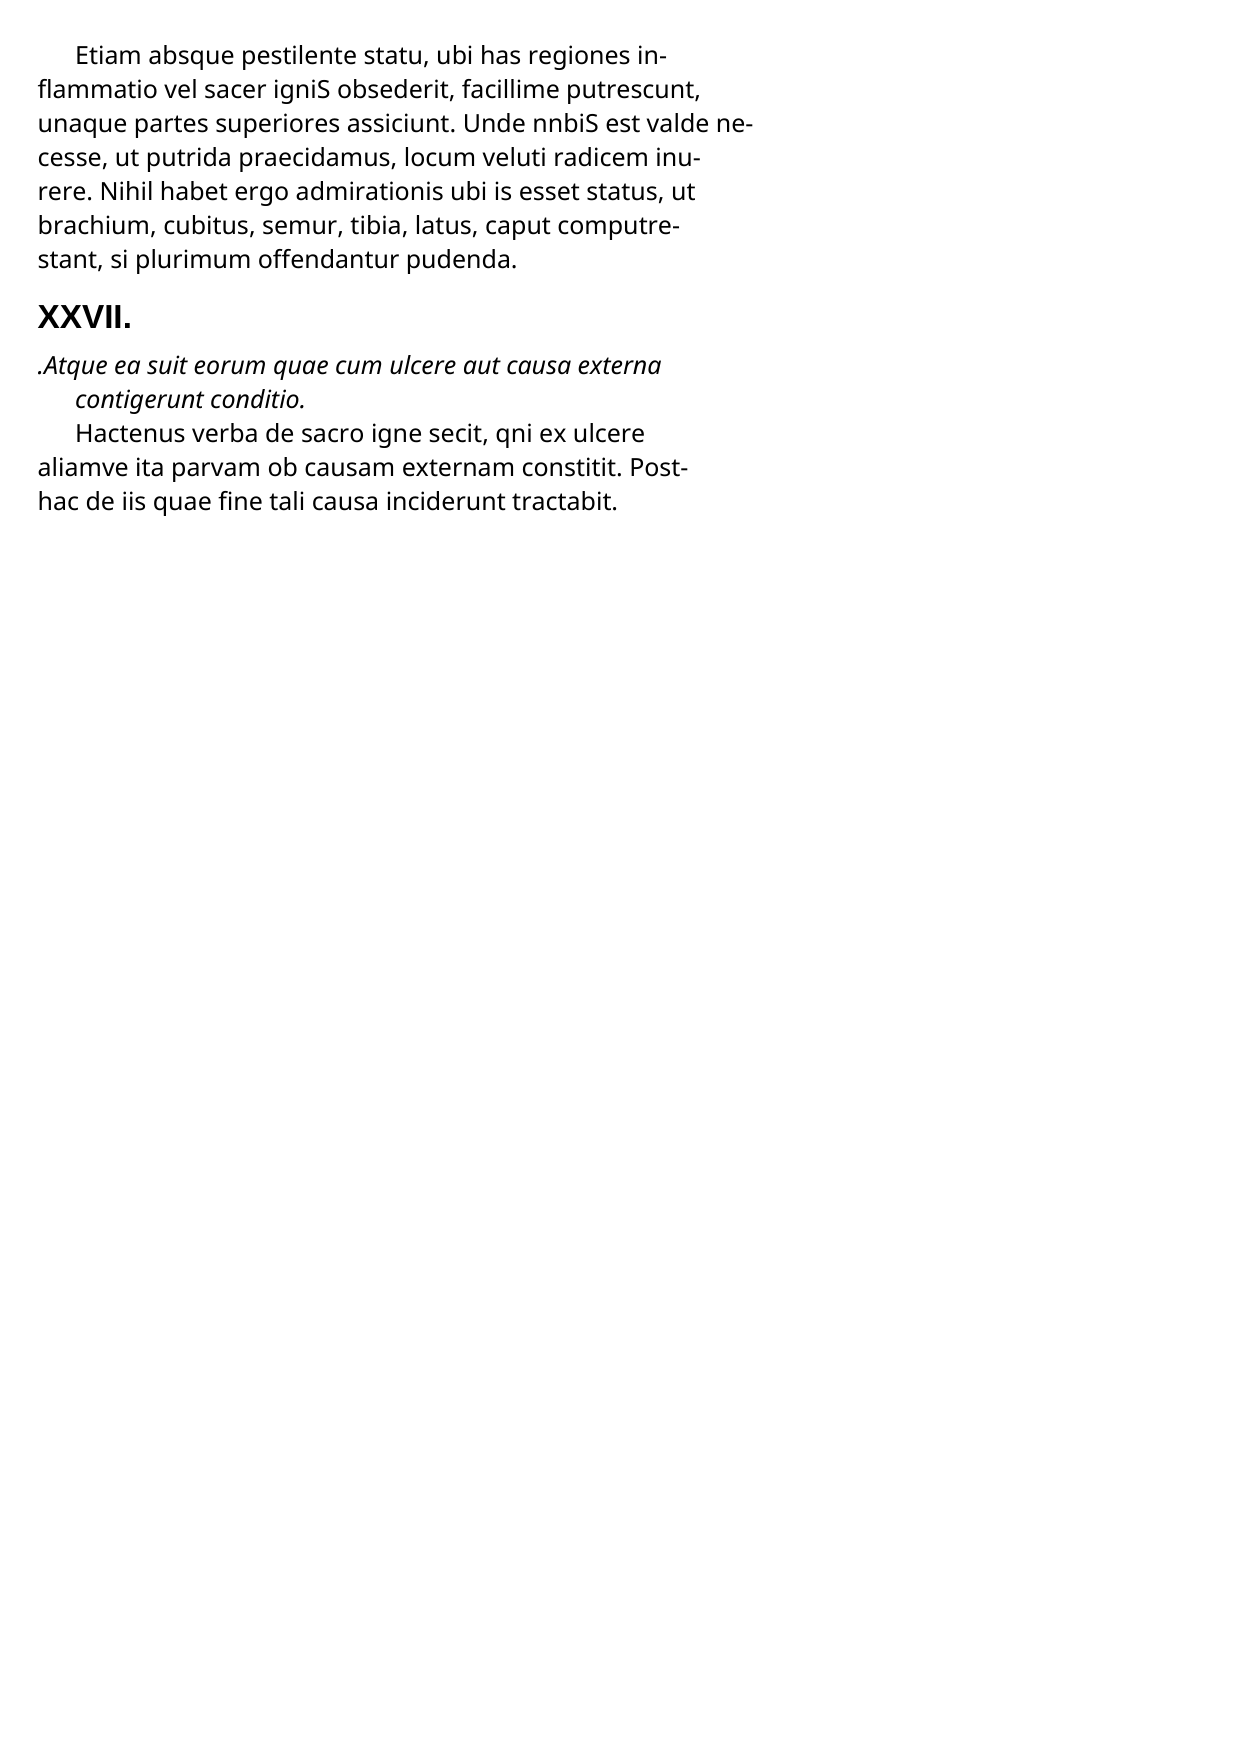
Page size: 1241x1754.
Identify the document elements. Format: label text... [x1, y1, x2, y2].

text Hactenus verba de sacro igne secit, qni ex ulcere aliamve ita parvam ob causam externam constitit. Post- hac de iis quae fine tali causa inciderunt tractabit. [37, 416, 1203, 518]
text .Atque ea suit eorum quae cum ulcere aut causa externa contigerunt conditio. [37, 348, 1203, 416]
subtitle XXVII. [37, 297, 1203, 335]
text Etiam absque pestilente statu, ubi has regiones in- flammatio vel sacer igniS obsederit, facillime putrescunt, unaque partes superiores assiciunt. Unde nnbiS est valde ne- cesse, ut putrida praecidamus, locum veluti radicem inu- rere. Nihil habet ergo admirationis ubi is esset status, ut brachium, cubitus, semur, tibia, latus, caput computre- stant, si plurimum offendantur pudenda. [37, 37, 1203, 276]
